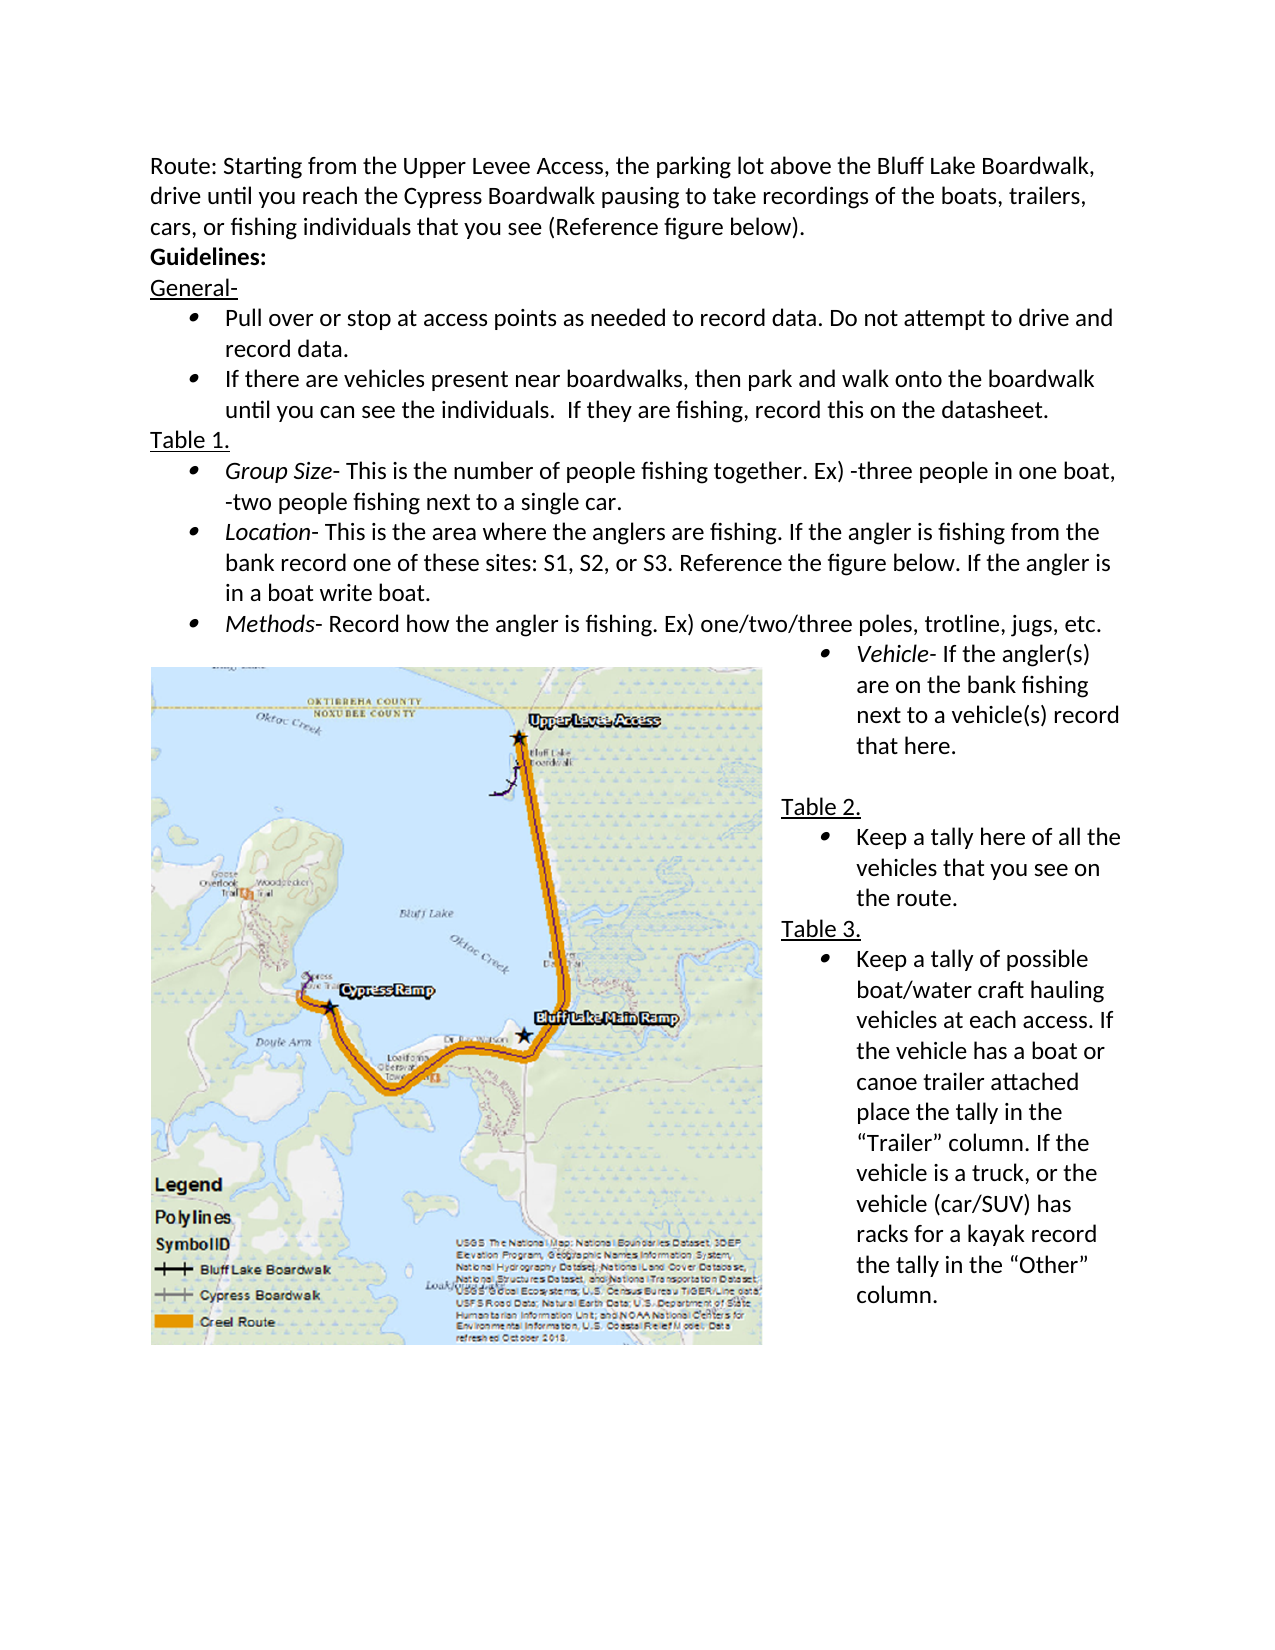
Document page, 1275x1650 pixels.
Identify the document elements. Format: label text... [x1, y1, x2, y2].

list Group Size- This is the number of people fishing together. Ex) -three people in one boat, -two people fishing next to a single car. [187, 455, 1125, 516]
list Vehicle- If the angler(s) are on the bank fishing next to a vehicle(s) record that here. [187, 638, 1125, 669]
text Route: Starting from the Upper Levee Access, the parking lot above the Bluff Lake Boardwalk, drive until you reach the Cypress Boardwalk pausing to take recordings of the boats, trailers, cars, or fishing individuals that you see (Reference figure below). [150, 150, 1125, 242]
list Keep a tally of possible boat/water craft hauling vehicles at each access. If the vehicle has a boat or canoe trailer attached place the tally in the “Trailer” column. If the vehicle is a truck, or the vehicle (car/SUV) has racks for a kayak record the tally in the “Other” column. [187, 791, 1125, 913]
list Methods- Record how the angler is fishing. Ex) one/two/three poles, trotline, jugs, etc. [187, 608, 1125, 638]
text Table 3. [150, 760, 1125, 791]
text General- [150, 272, 1125, 303]
list If there are vehicles present near boardwalks, then park and walk onto the boardwalk until you can see the individuals. If they are fishing, record this on the datasheet. [187, 364, 1125, 425]
list Location- This is the area where the anglers are fishing. If the angler is fishing from the bank record one of these sites: S1, S2, or S3. Reference the figure below. If the angler is in a boat write boat. [187, 516, 1125, 608]
list Keep a tally here of all the vehicles that you see on the route. [187, 730, 1125, 760]
text Guidelines: [150, 242, 1125, 272]
text Table 1. [150, 425, 1125, 455]
text Table 2. [150, 699, 1125, 730]
list Pull over or stop at access points as needed to record data. Do not attempt to drive and record data. [187, 303, 1125, 364]
